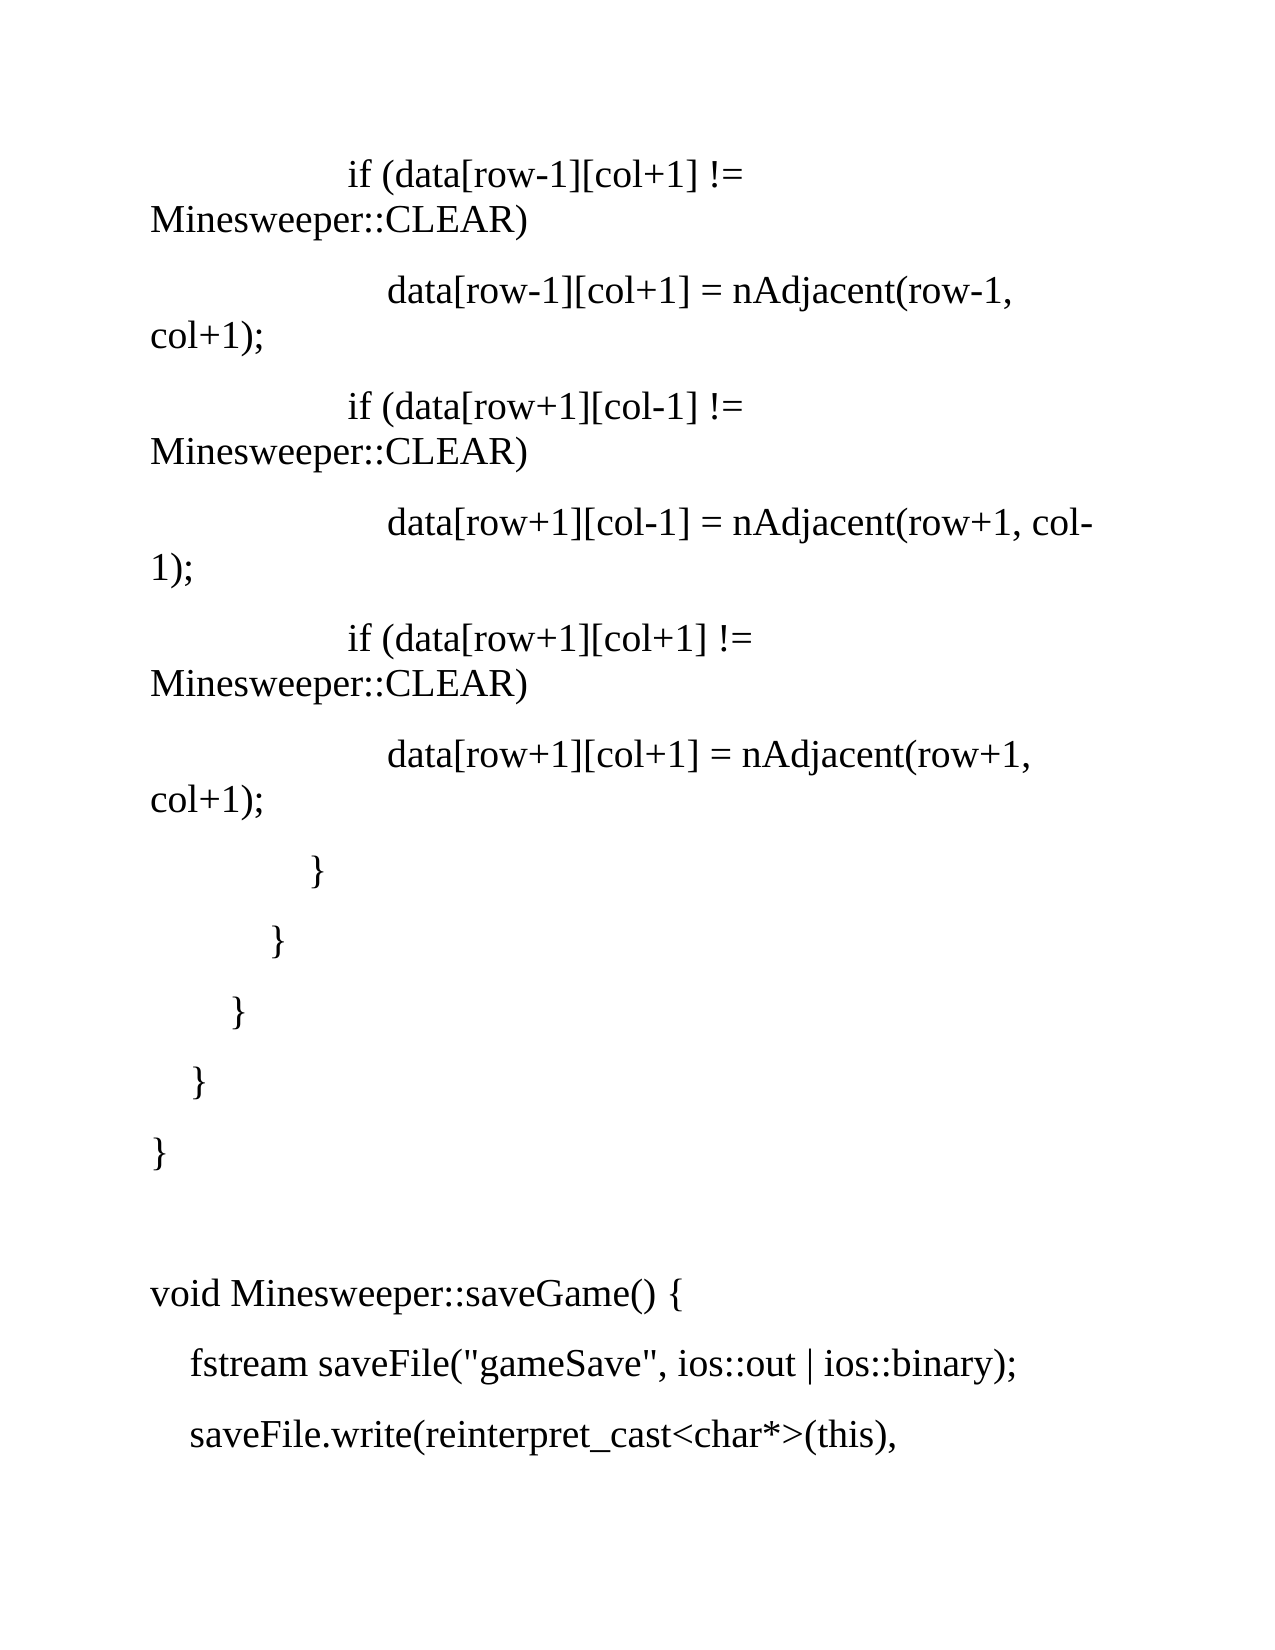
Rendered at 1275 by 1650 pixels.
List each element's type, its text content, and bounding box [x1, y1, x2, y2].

text void Minesweeper::saveGame() { [150, 1269, 1125, 1315]
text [150, 1410, 1125, 1456]
text } [150, 917, 1125, 962]
text } [150, 1058, 1125, 1103]
text } [150, 987, 1125, 1033]
text data[row+1][col-1] = nAdjacent(row+1, col-1); [150, 498, 1125, 589]
text if (data[row-1][col+1] != Minesweeper::CLEAR) [150, 150, 1125, 241]
text fstream saveFile("gameSave", ios::out | ios::binary); [150, 1340, 1125, 1385]
text } [150, 846, 1125, 892]
text data[row+1][col+1] = nAdjacent(row+1, col+1); [150, 730, 1125, 821]
text if (data[row+1][col+1] != Minesweeper::CLEAR) [150, 614, 1125, 705]
text data[row-1][col+1] = nAdjacent(row-1, col+1); [150, 266, 1125, 357]
text if (data[row+1][col-1] != Minesweeper::CLEAR) [150, 382, 1125, 473]
text } [150, 1128, 1125, 1174]
